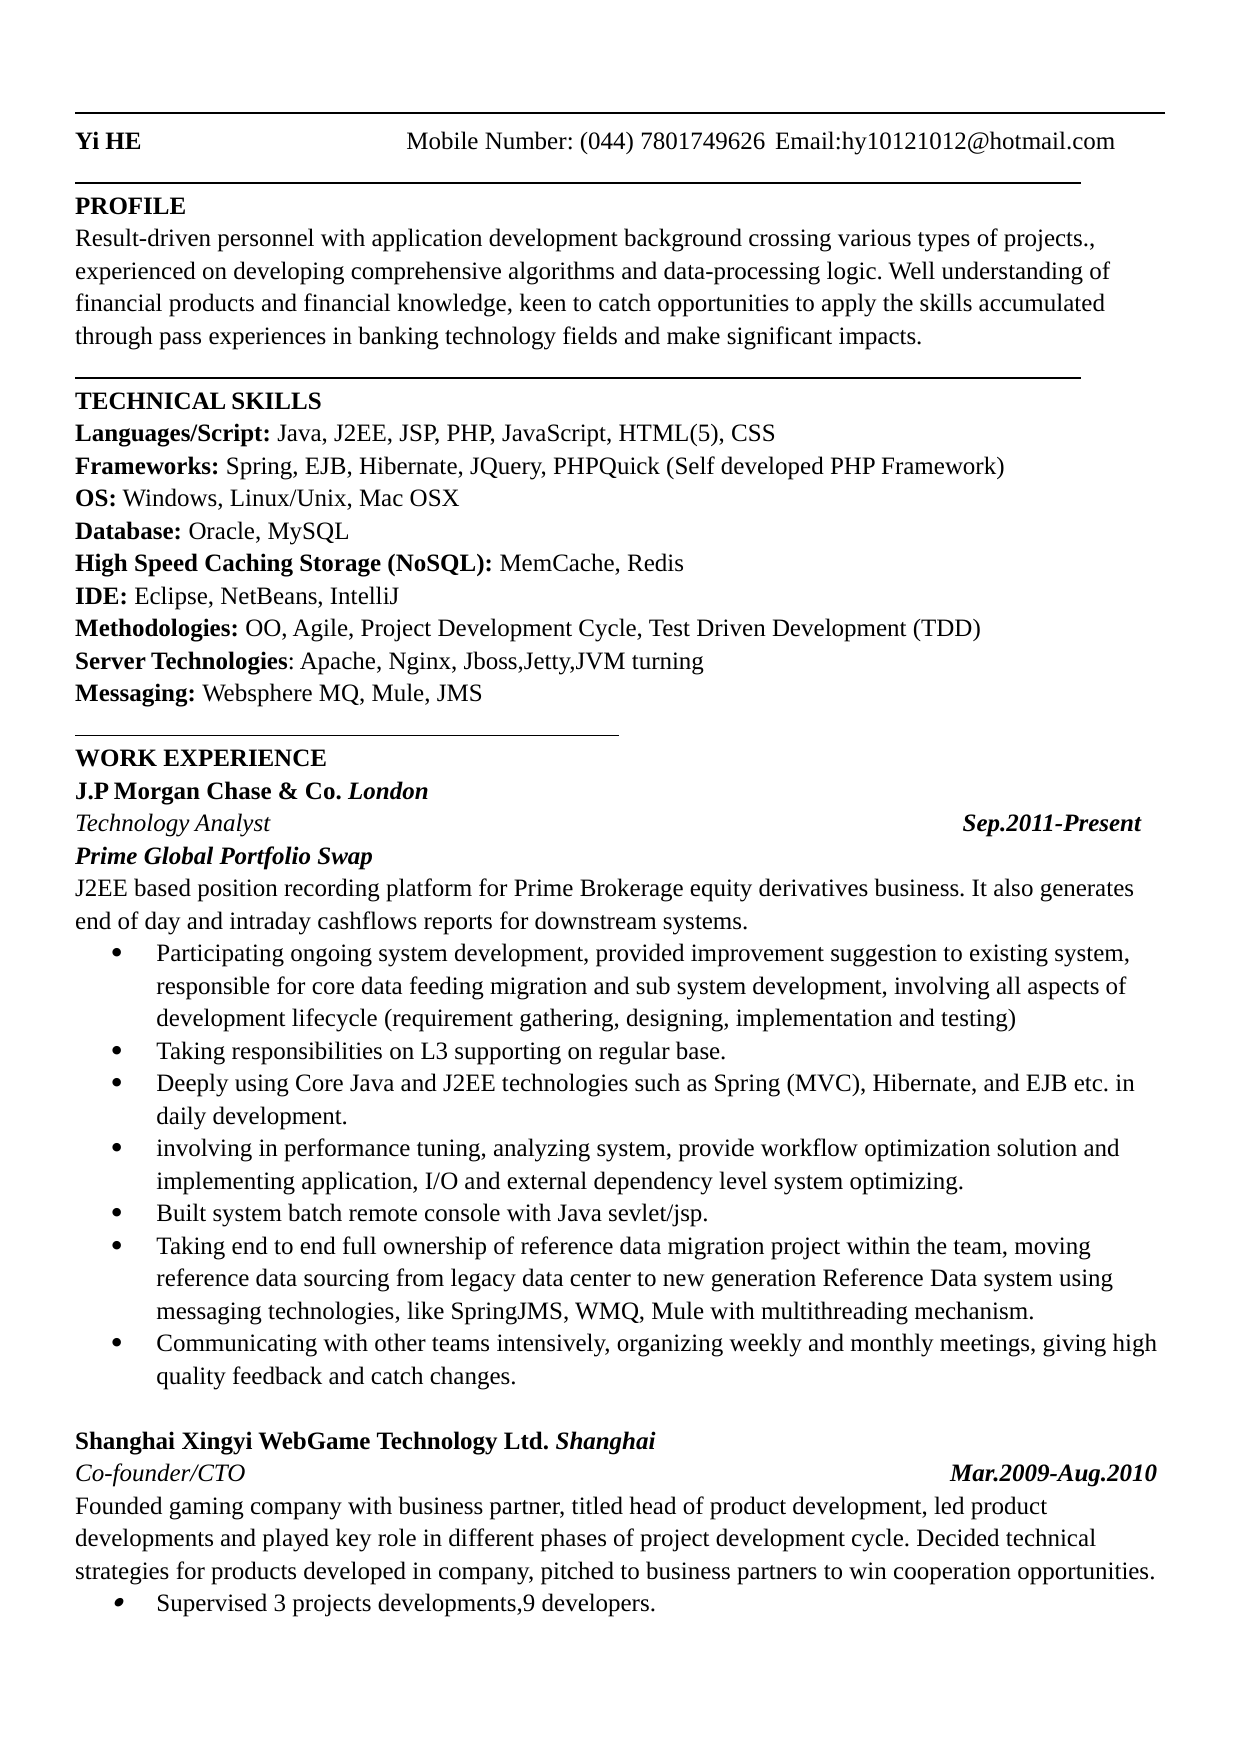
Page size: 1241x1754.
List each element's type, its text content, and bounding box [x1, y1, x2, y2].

list Deeply using Core Java and J2EE technologies such as Spring (MVC), Hibernate, and EJB etc. in daily development. [112, 1066, 1165, 1131]
text Technology Analyst Sep.2011-Present [75, 806, 1165, 839]
text J.P Morgan Chase & Co. London [75, 774, 1165, 806]
list Taking responsibilities on L3 supporting on regular base. [112, 1034, 1165, 1066]
text TECHNICAL SKILLS [75, 384, 1165, 416]
list Built system batch remote console with Java sevlet/jsp. [112, 1196, 1165, 1229]
list Participating ongoing system development, provided improvement suggestion to existing system, responsible for core data feeding migration and sub system development, involving all aspects of development lifecycle (requirement gathering, designing, implementation and testing) [112, 936, 1165, 1034]
text Result-driven personnel with application development background crossing various types of projects., experienced on developing comprehensive algorithms and data-processing logic. Well understanding of financial products and financial knowledge, keen to catch opportunities to apply the skills accumulated through pass experiences in banking technology fields and make significant impacts. [75, 221, 1165, 351]
text PROFILE [75, 189, 1165, 221]
text High Speed Caching Storage (NoSQL): MemCache, Redis [75, 546, 1165, 579]
text Database: Oracle, MySQL [75, 514, 1165, 546]
text WORK EXPERIENCE [75, 741, 1165, 774]
list Taking end to end full ownership of reference data migration project within the team, moving reference data sourcing from legacy data center to new generation Reference Data system using messaging technologies, like SpringJMS, WMQ, Mule with multithreading mechanism. [112, 1229, 1165, 1326]
text Methodologies: OO, Agile, Project Development Cycle, Test Driven Development (TDD) [75, 611, 1165, 644]
text Languages/Script: Java, J2EE, JSP, PHP, JavaScript, HTML(5), CSS [75, 416, 1165, 449]
text Shanghai Xingyi WebGame Technology Ltd. Shanghai [75, 1424, 1165, 1456]
list involving in performance tuning, analyzing system, provide workflow optimization solution and implementing application, I/O and external dependency level system optimizing. [112, 1131, 1165, 1196]
text Frameworks: Spring, EJB, Hibernate, JQuery, PHPQuick (Self developed PHP Framework) [75, 449, 1165, 481]
text Yi HE Mobile Number: (044) 7801749626 Email:hy10121012@hotmail.com [75, 124, 1165, 156]
text Prime Global Portfolio Swap [75, 839, 1165, 871]
text Founded gaming company with business partner, titled head of product development, led product developments and played key role in different phases of project development cycle. Decided technical strategies for products developed in company, pitched to business partners to win cooperation opportunities. [75, 1489, 1165, 1586]
list Communicating with other teams intensively, organizing weekly and monthly meetings, giving high quality feedback and catch changes. [112, 1326, 1165, 1391]
list Supervised 3 projects developments,9 developers. [112, 1586, 1165, 1619]
text OS: Windows, Linux/Unix, Mac OSX [75, 481, 1165, 514]
text IDE: Eclipse, NetBeans, IntelliJ [75, 579, 1165, 611]
text J2EE based position recording platform for Prime Brokerage equity derivatives business. It also generates end of day and intraday cashflows reports for downstream systems. [75, 871, 1165, 936]
text Server Technologies: Apache, Nginx, Jboss,Jetty,JVM turning [75, 644, 1165, 676]
text Co-founder/CTO Mar.2009-Aug.2010 [75, 1456, 1165, 1489]
text Messaging: Websphere MQ, Mule, JMS [75, 676, 1165, 709]
